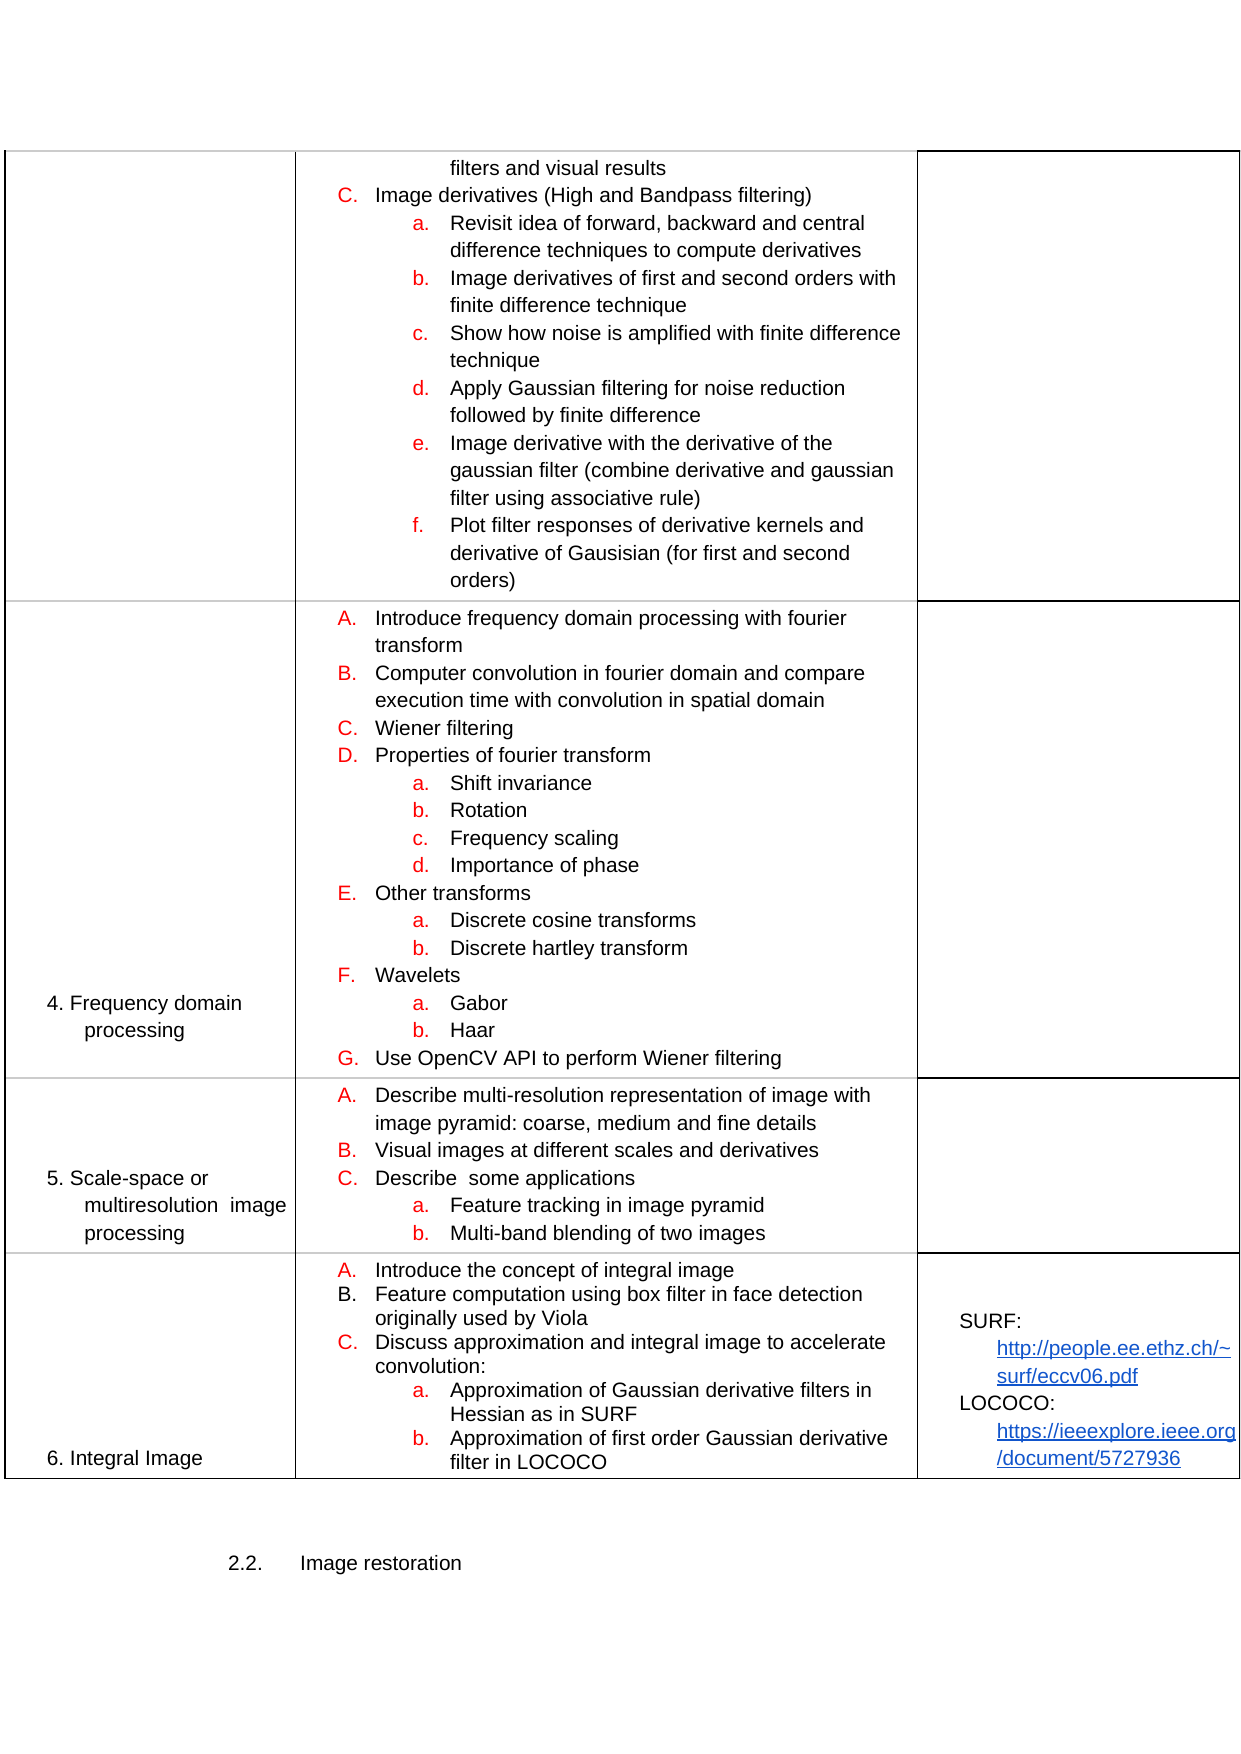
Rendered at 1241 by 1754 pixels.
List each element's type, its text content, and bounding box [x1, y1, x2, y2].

list Image restoration [262, 1551, 1090, 1575]
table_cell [296, 152, 917, 600]
table_cell SURF: http://people.ee.ethz.ch/~surf/eccv06.pdf LOCOCO: https://ieeexplore.ieee.org/document/5727936 [918, 1254, 1239, 1478]
table_cell [918, 602, 1239, 1077]
table_cell 5. Scale-space or multiresolution image processing [6, 1079, 295, 1252]
table_cell [918, 152, 1239, 600]
table_cell Introduce frequency domain processing with fourier transform Computer convolution in fourier domain and compare execution time with convolution in spatial domain Wiener filtering Properties of fourier transform Shift invariance Rotation Frequency scaling Importance of phase Other transforms Discrete cosine transforms Discrete hartley transform Wavelets Gabor Haar Use OpenCV API to perform Wiener filtering [296, 602, 917, 1077]
table_cell 4. Frequency domain processing [6, 602, 295, 1077]
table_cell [6, 152, 295, 600]
table_cell [918, 1079, 1239, 1252]
table_cell 6. Integral Image [6, 1254, 295, 1478]
table_cell Describe multi-resolution representation of image with image pyramid: coarse, medium and fine details Visual images at different scales and derivatives Describe some applications Feature tracking in image pyramid Multi-band blending of two images [296, 1079, 917, 1252]
table_cell Introduce the concept of integral image Feature computation using box filter in face detection originally used by Viola Discuss approximation and integral image to accelerate convolution: Approximation of Gaussian derivative filters in Hessian as in SURF Approximation of first order Gaussian derivative filter in LOCOCO [296, 1254, 917, 1478]
